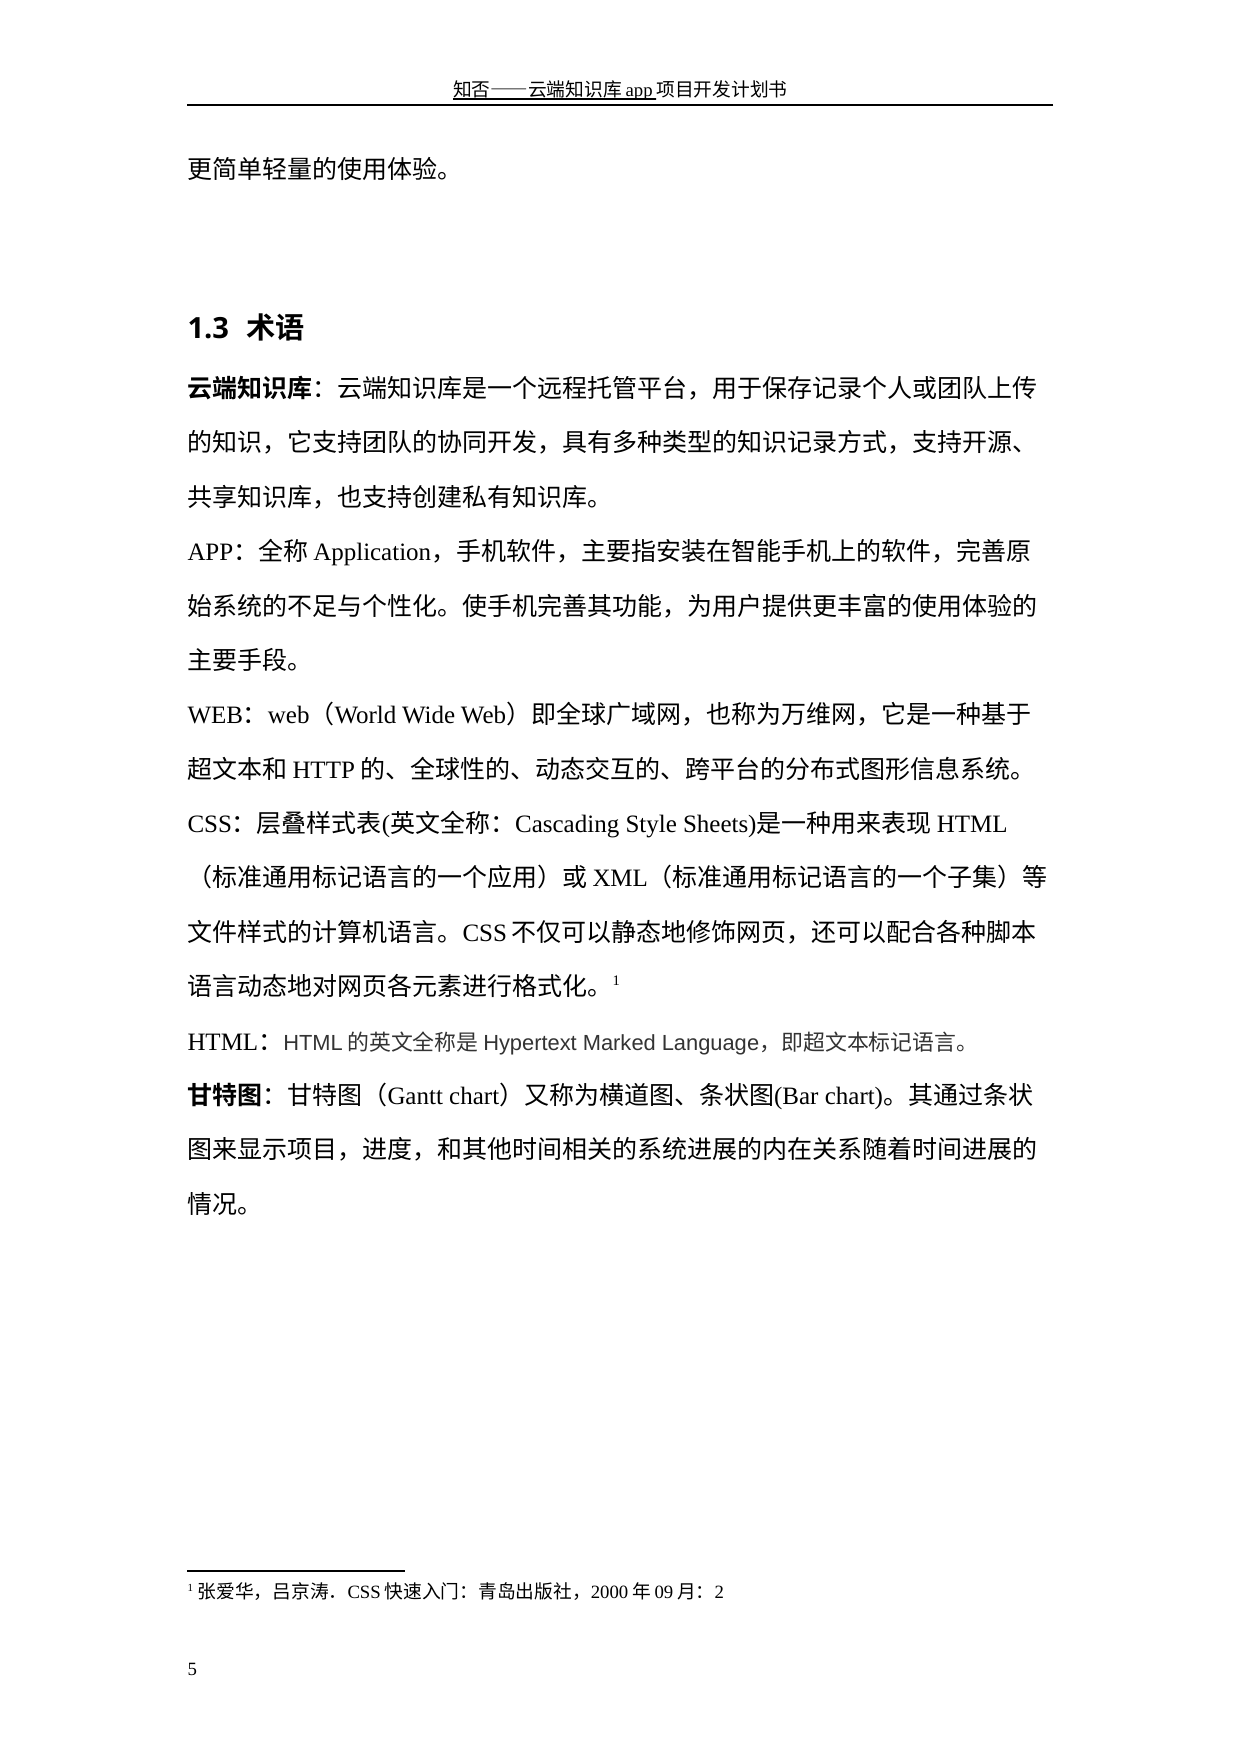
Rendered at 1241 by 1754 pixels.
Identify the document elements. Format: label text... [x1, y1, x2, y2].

text 云端知识库：云端知识库是一个远程托管平台，用于保存记录个人或团队上传的知识，它支持团队的协同开发，具有多种类型的知识记录方式，支持开源、共享知识库，也支持创建私有知识库。 [187, 368, 1053, 513]
text CSS：层叠样式表(英文全称：Cascading Style Sheets)是一种用来表现HTML（标准通用标记语言的一个应用）或XML（标准通用标记语言的一个子集）等文件样式的计算机语言。CSS不仅可以静态地修饰网页，还可以配合各种脚本语言动态地对网页各元素进行格式化。 [187, 803, 1053, 1003]
text WEB：web（World Wide Web）即全球广域网，也称为万维网，它是一种基于超文本和HTTP的、全球性的、动态交互的、跨平台的分布式图形信息系统。 [187, 695, 1053, 785]
text 甘特图：甘特图（Gantt chart）又称为横道图、条状图(Bar chart)。其通过条状图来显示项目，进度，和其他时间相关的系统进展的内在关系随着时间进展的情况。 [187, 1075, 1053, 1220]
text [187, 150, 1053, 186]
text APP：全称Application，手机软件，主要指安装在智能手机上的软件，完善原始系统的不足与个性化。使手机完善其功能，为用户提供更丰富的使用体验的主要手段。 [187, 532, 1053, 677]
list 术语 [187, 305, 1053, 347]
text HTML：HTML的英文全称是 Hypertext Marked Language，即超文本标记语言。 [187, 1021, 1053, 1057]
